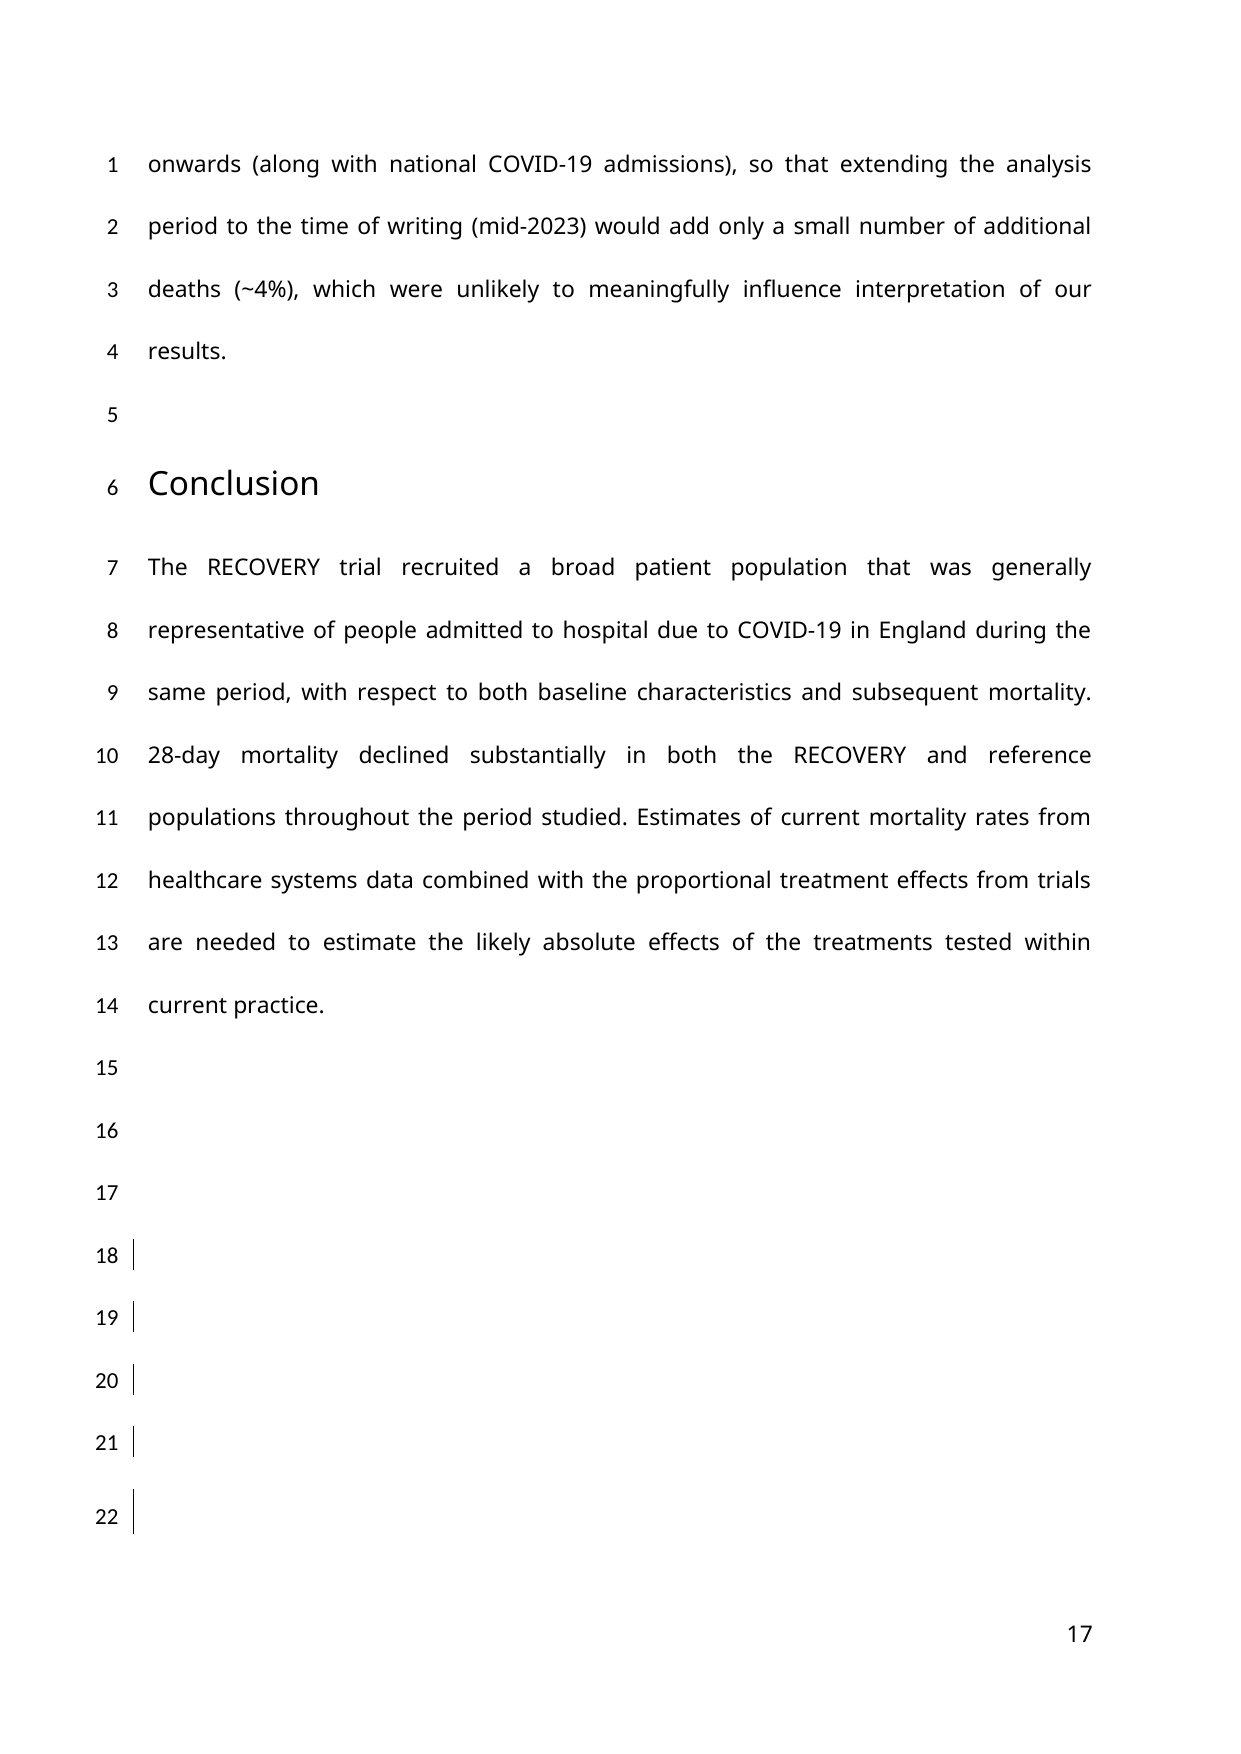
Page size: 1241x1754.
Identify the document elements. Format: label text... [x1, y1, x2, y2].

subtitle Conclusion [148, 460, 1092, 506]
text The RECOVERY trial recruited a broad patient population that was generally representative of people admitted to hospital due to COVID-19 in England during the same period, with respect to both baseline characteristics and subsequent mortality. 28-day mortality declined substantially in both the RECOVERY and reference populations throughout the period studied. Estimates of current mortality rates from healthcare systems data combined with the proportional treatment effects from trials are needed to estimate the likely absolute effects of the treatments tested within current practice. [148, 551, 1092, 1020]
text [148, 148, 1092, 366]
